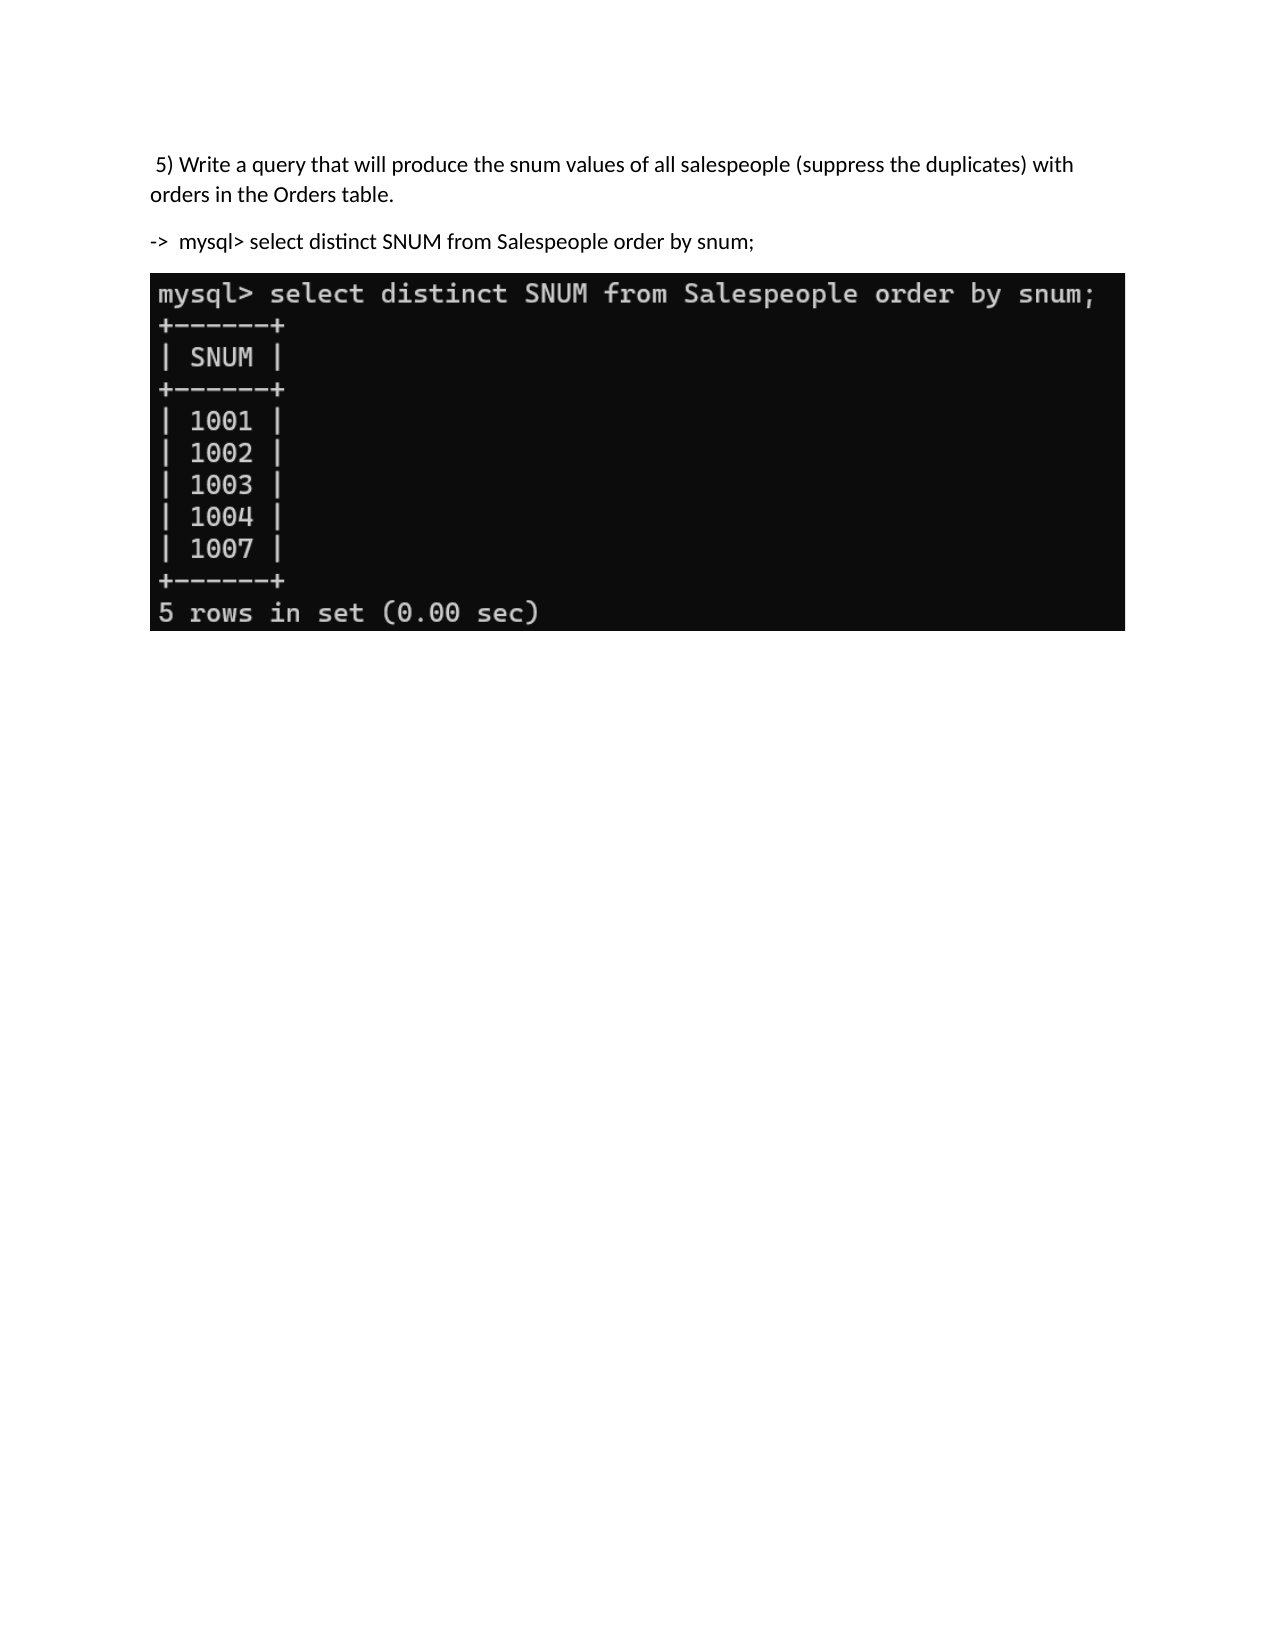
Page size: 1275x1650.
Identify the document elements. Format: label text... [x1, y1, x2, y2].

text 5) Write a query that will produce the snum values of all salespeople (suppress the duplicates) with orders in the Orders table. [150, 150, 1125, 208]
text -> mysql> select distinct SNUM from Salespeople order by snum; [150, 227, 1125, 255]
picture [150, 273, 1125, 631]
